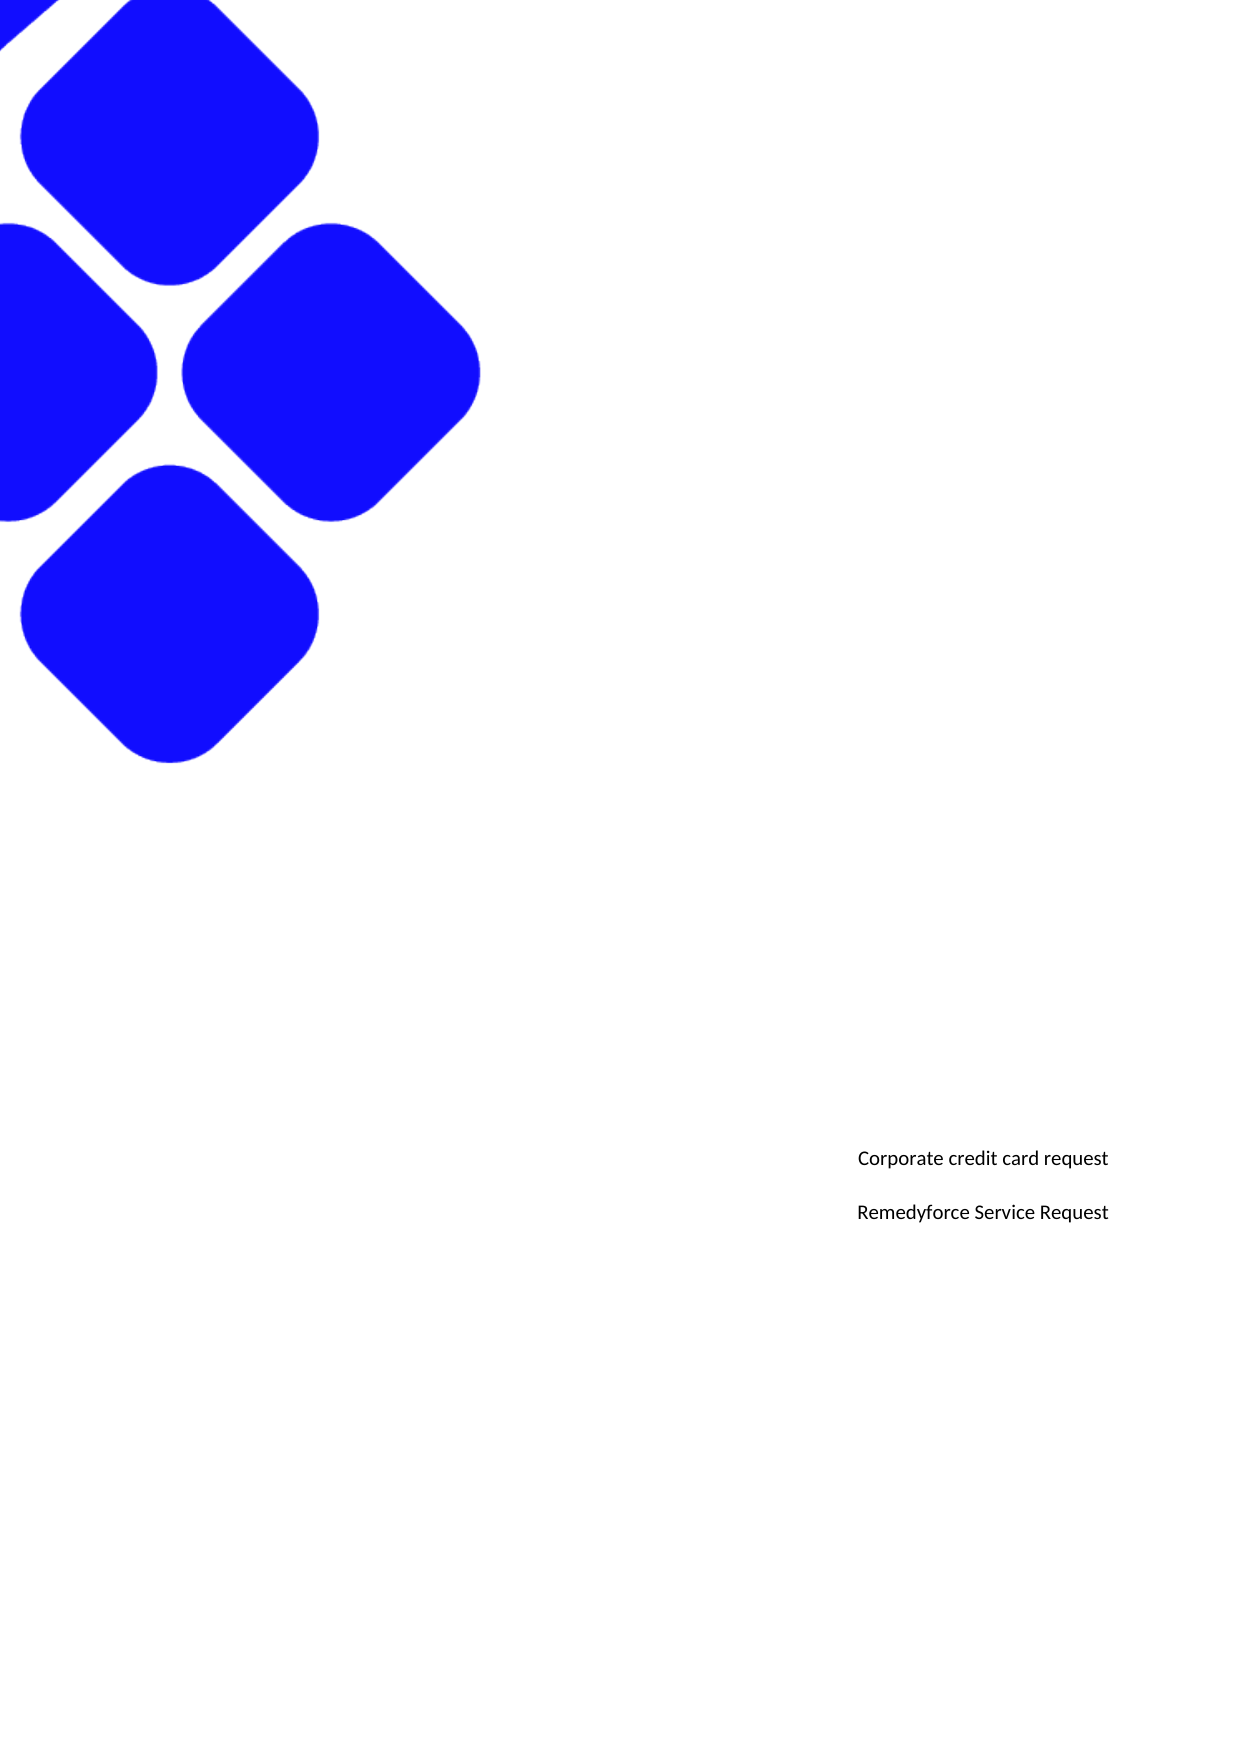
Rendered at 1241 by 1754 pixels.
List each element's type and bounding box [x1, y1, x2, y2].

picture [0, 0, 644, 825]
